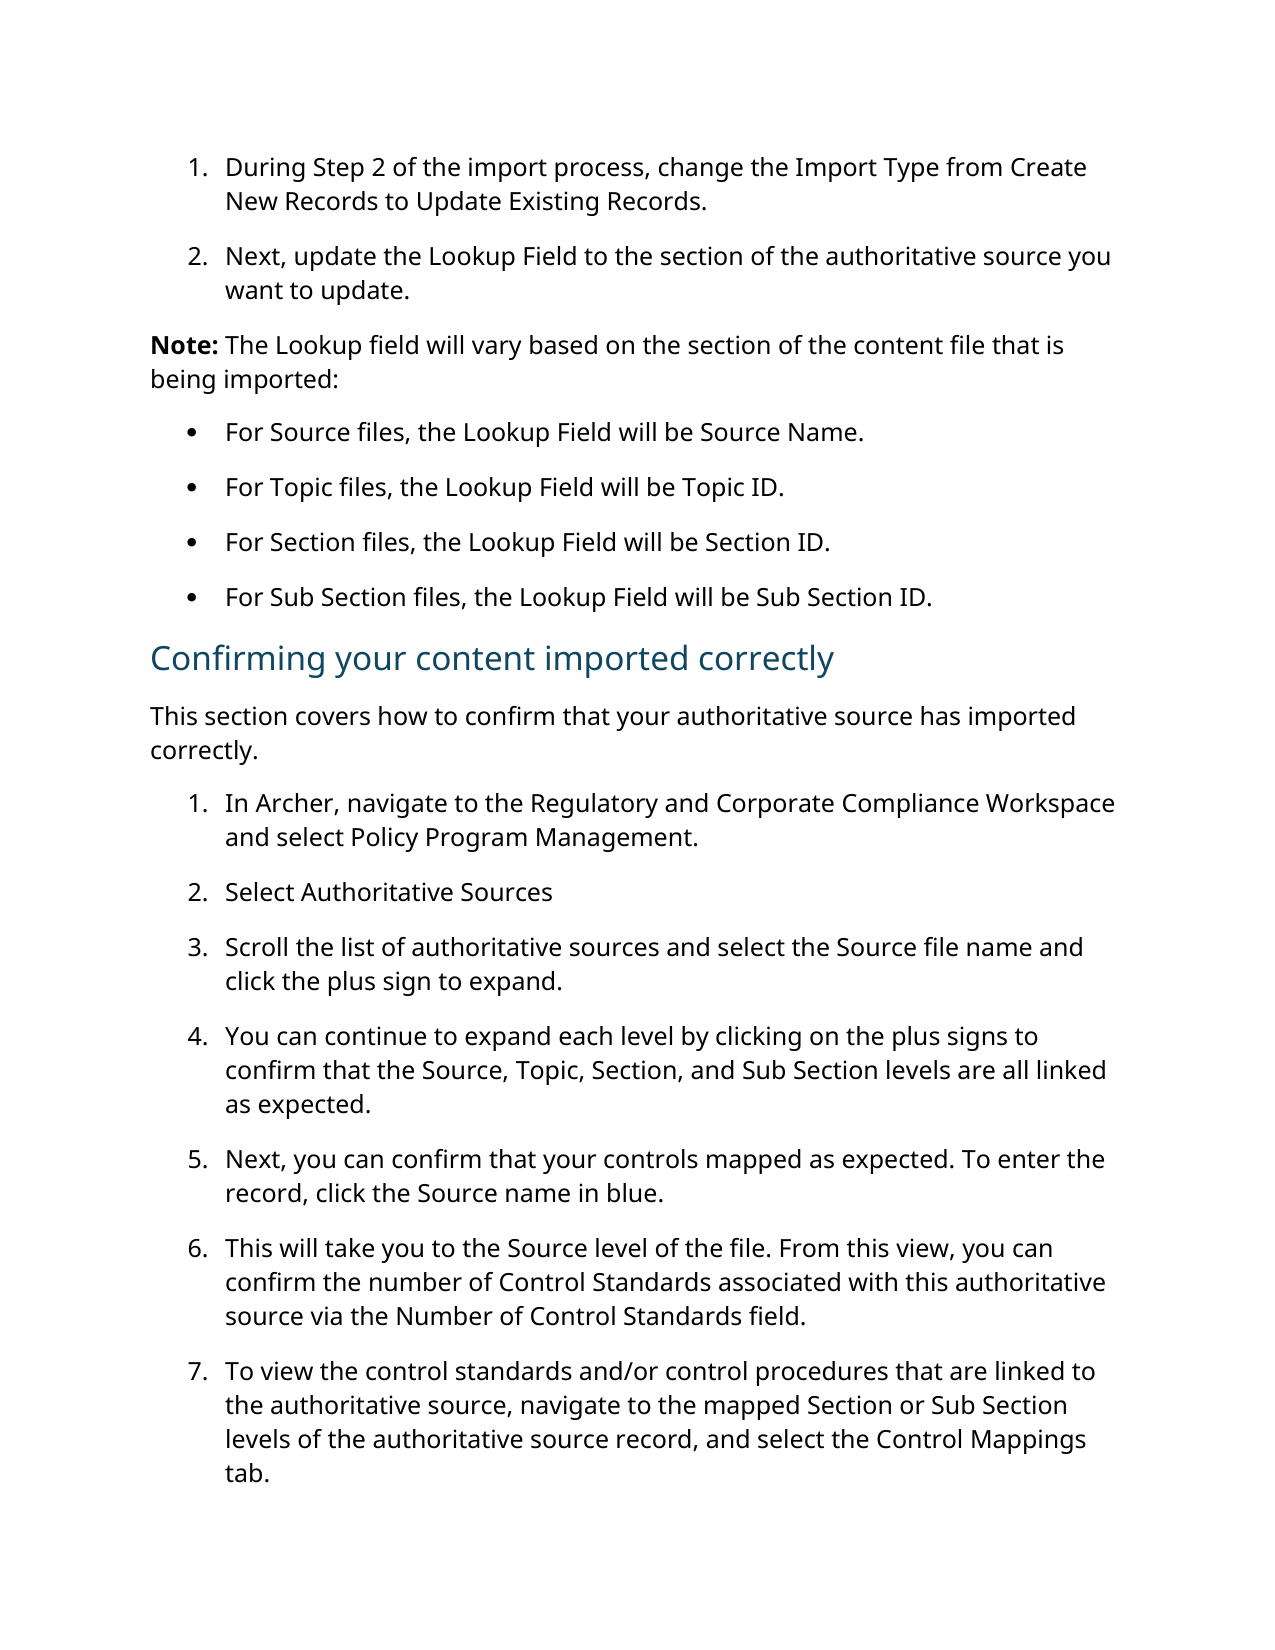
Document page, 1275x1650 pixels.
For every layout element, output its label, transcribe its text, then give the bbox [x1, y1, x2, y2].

list For Source files, the Lookup Field will be Source Name. [187, 415, 1125, 449]
list In Archer, navigate to the Regulatory and Corporate Compliance Workspace and select Policy Program Management. [187, 785, 1125, 853]
list During Step 2 of the import process, change the Import Type from Create New Records to Update Existing Records. [187, 150, 1125, 218]
text Note: The Lookup field will vary based on the section of the content file that is being imported: [150, 328, 1125, 396]
list Select Authoritative Sources [187, 874, 1125, 908]
list To view the control standards and/or control procedures that are linked to the authoritative source, navigate to the mapped Section or Sub Section levels of the authoritative source record, and select the Control Mappings tab. [187, 1353, 1125, 1489]
list You can continue to expand each level by clicking on the plus signs to confirm that the Source, Topic, Section, and Sub Section levels are all linked as expected. [187, 1018, 1125, 1120]
subtitle Confirming your content imported correctly [150, 634, 1125, 680]
list For Sub Section files, the Lookup Field will be Sub Section ID. [187, 579, 1125, 613]
list For Topic files, the Lookup Field will be Topic ID. [187, 470, 1125, 504]
list This will take you to the Source level of the file. From this view, you can confirm the number of Control Standards associated with this authoritative source via the Number of Control Standards field. [187, 1230, 1125, 1332]
text This section covers how to confirm that your authoritative source has imported correctly. [150, 698, 1125, 767]
list Scroll the list of authoritative sources and select the Source file name and click the plus sign to expand. [187, 929, 1125, 997]
list For Section files, the Lookup Field will be Section ID. [187, 524, 1125, 559]
list Next, you can confirm that your controls mapped as expected. To enter the record, click the Source name in blue. [187, 1141, 1125, 1209]
list Next, update the Lookup Field to the section of the authoritative source you want to update. [187, 239, 1125, 307]
